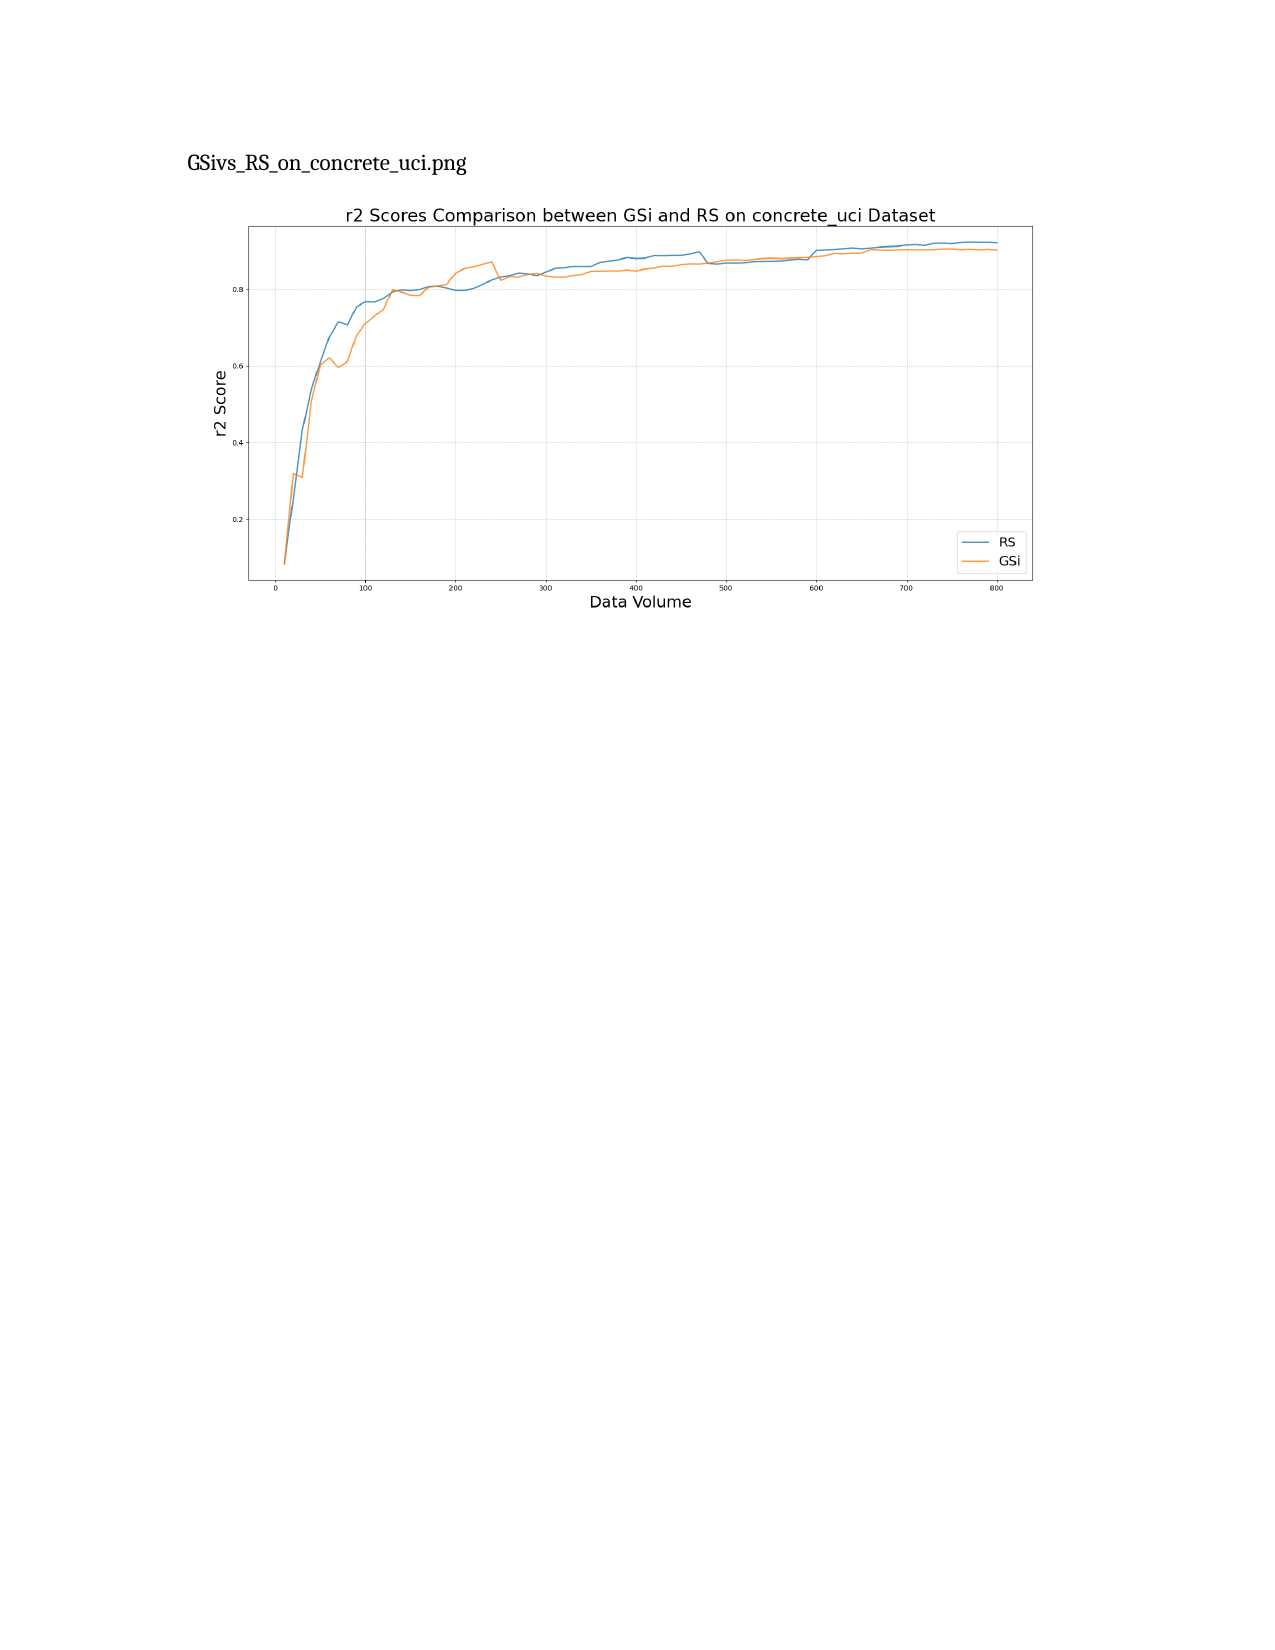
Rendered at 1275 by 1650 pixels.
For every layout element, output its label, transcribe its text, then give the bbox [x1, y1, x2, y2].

text GSivs_RS_on_concrete_uci.png [187, 150, 1087, 176]
picture [206, 201, 1040, 618]
